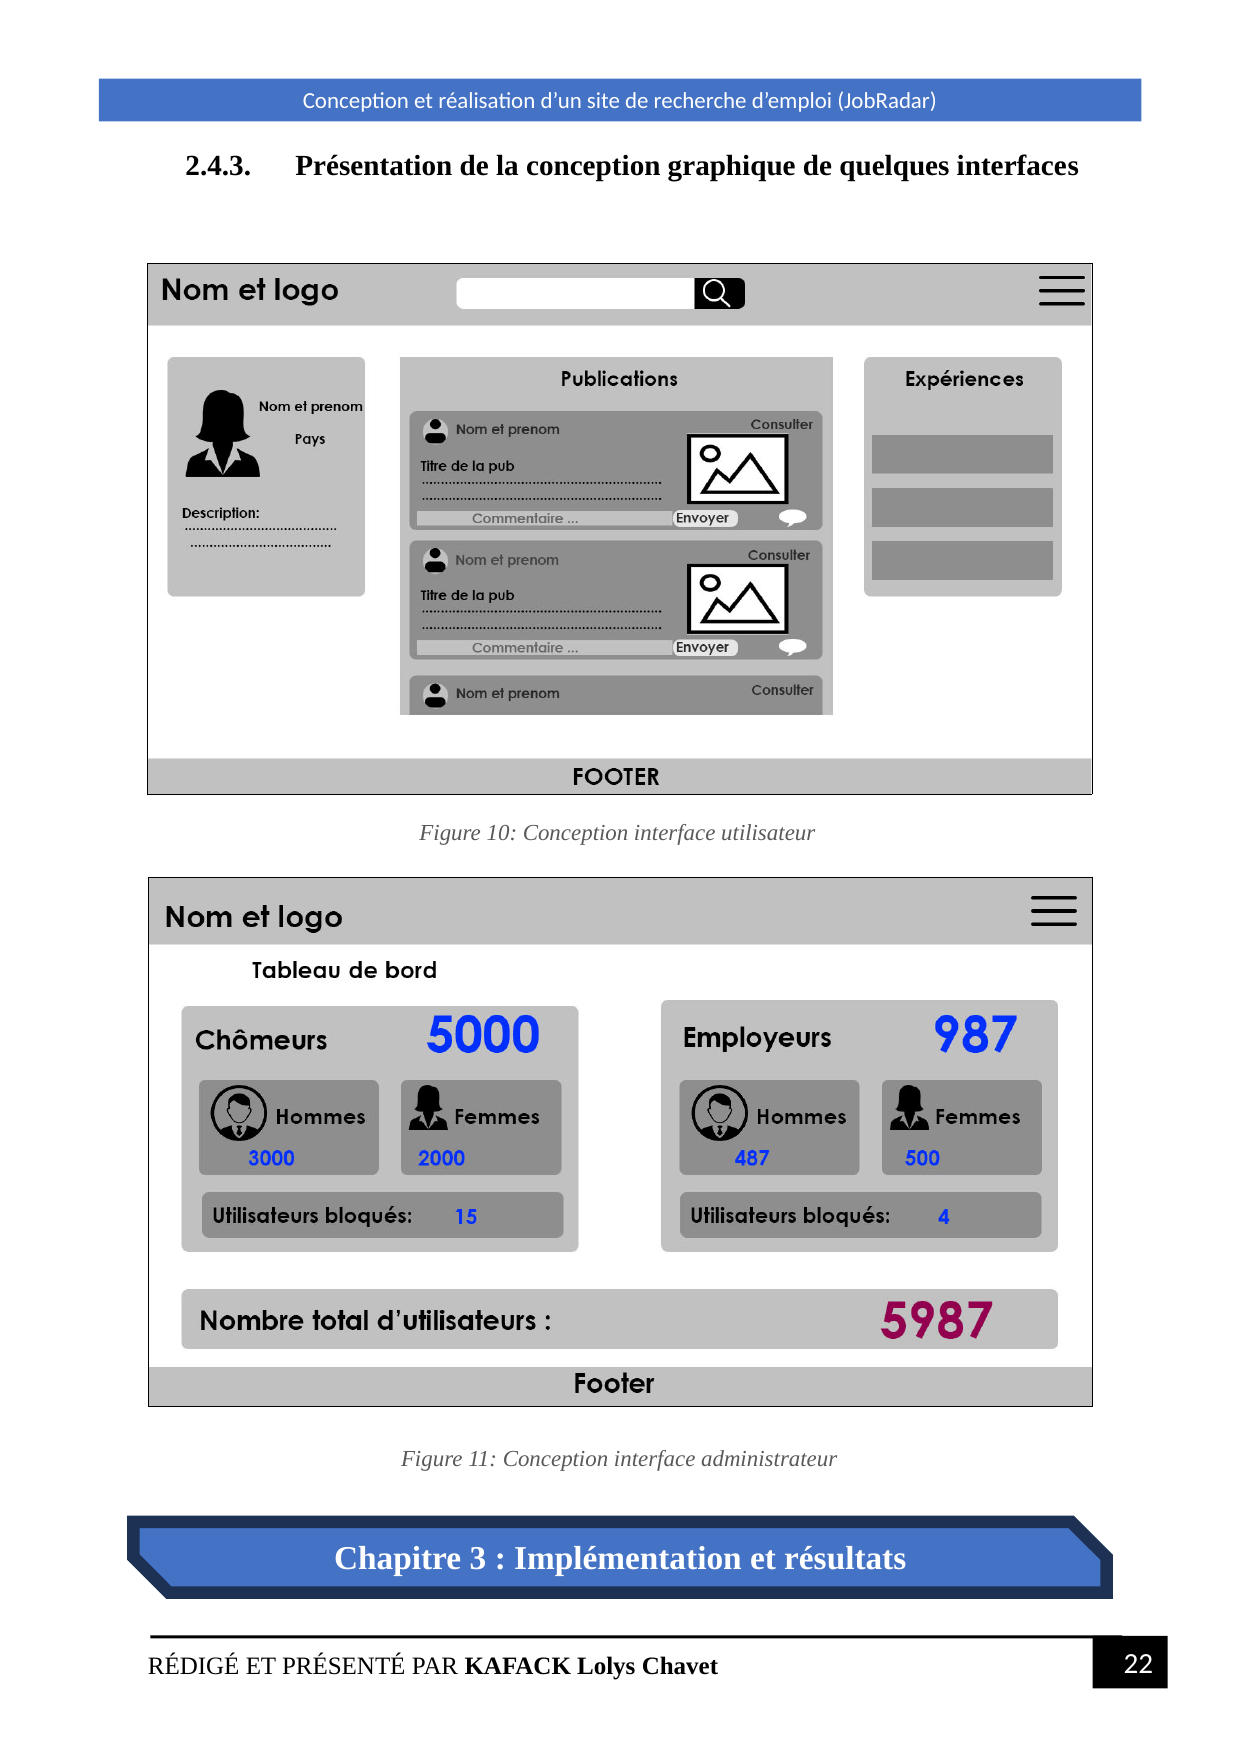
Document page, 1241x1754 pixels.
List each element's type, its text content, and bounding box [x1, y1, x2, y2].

picture [148, 264, 1092, 794]
picture [149, 878, 1092, 1406]
subtitle Présentation de la conception graphique de quelques interfaces [185, 148, 1093, 181]
